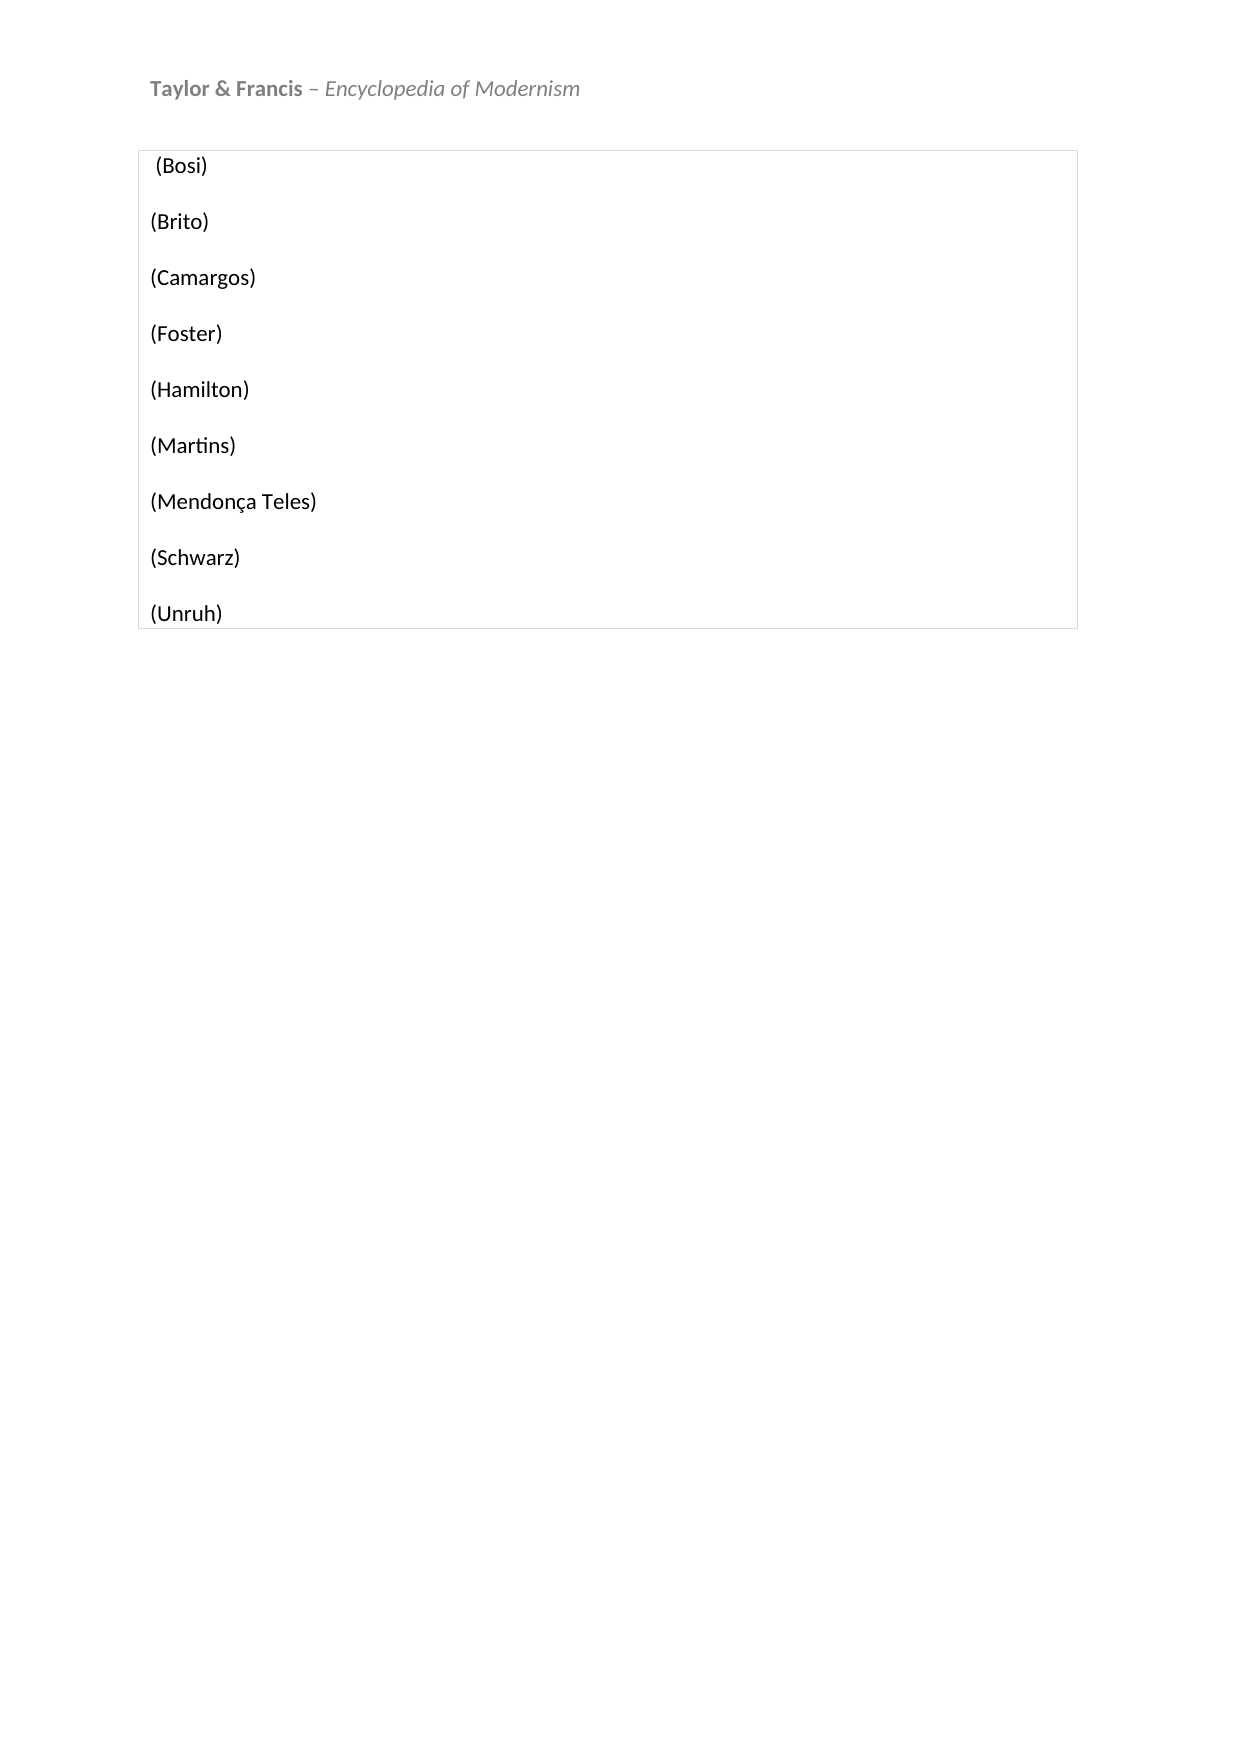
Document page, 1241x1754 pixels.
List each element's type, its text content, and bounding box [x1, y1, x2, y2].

table_cell Further reading: [139, 151, 1077, 627]
